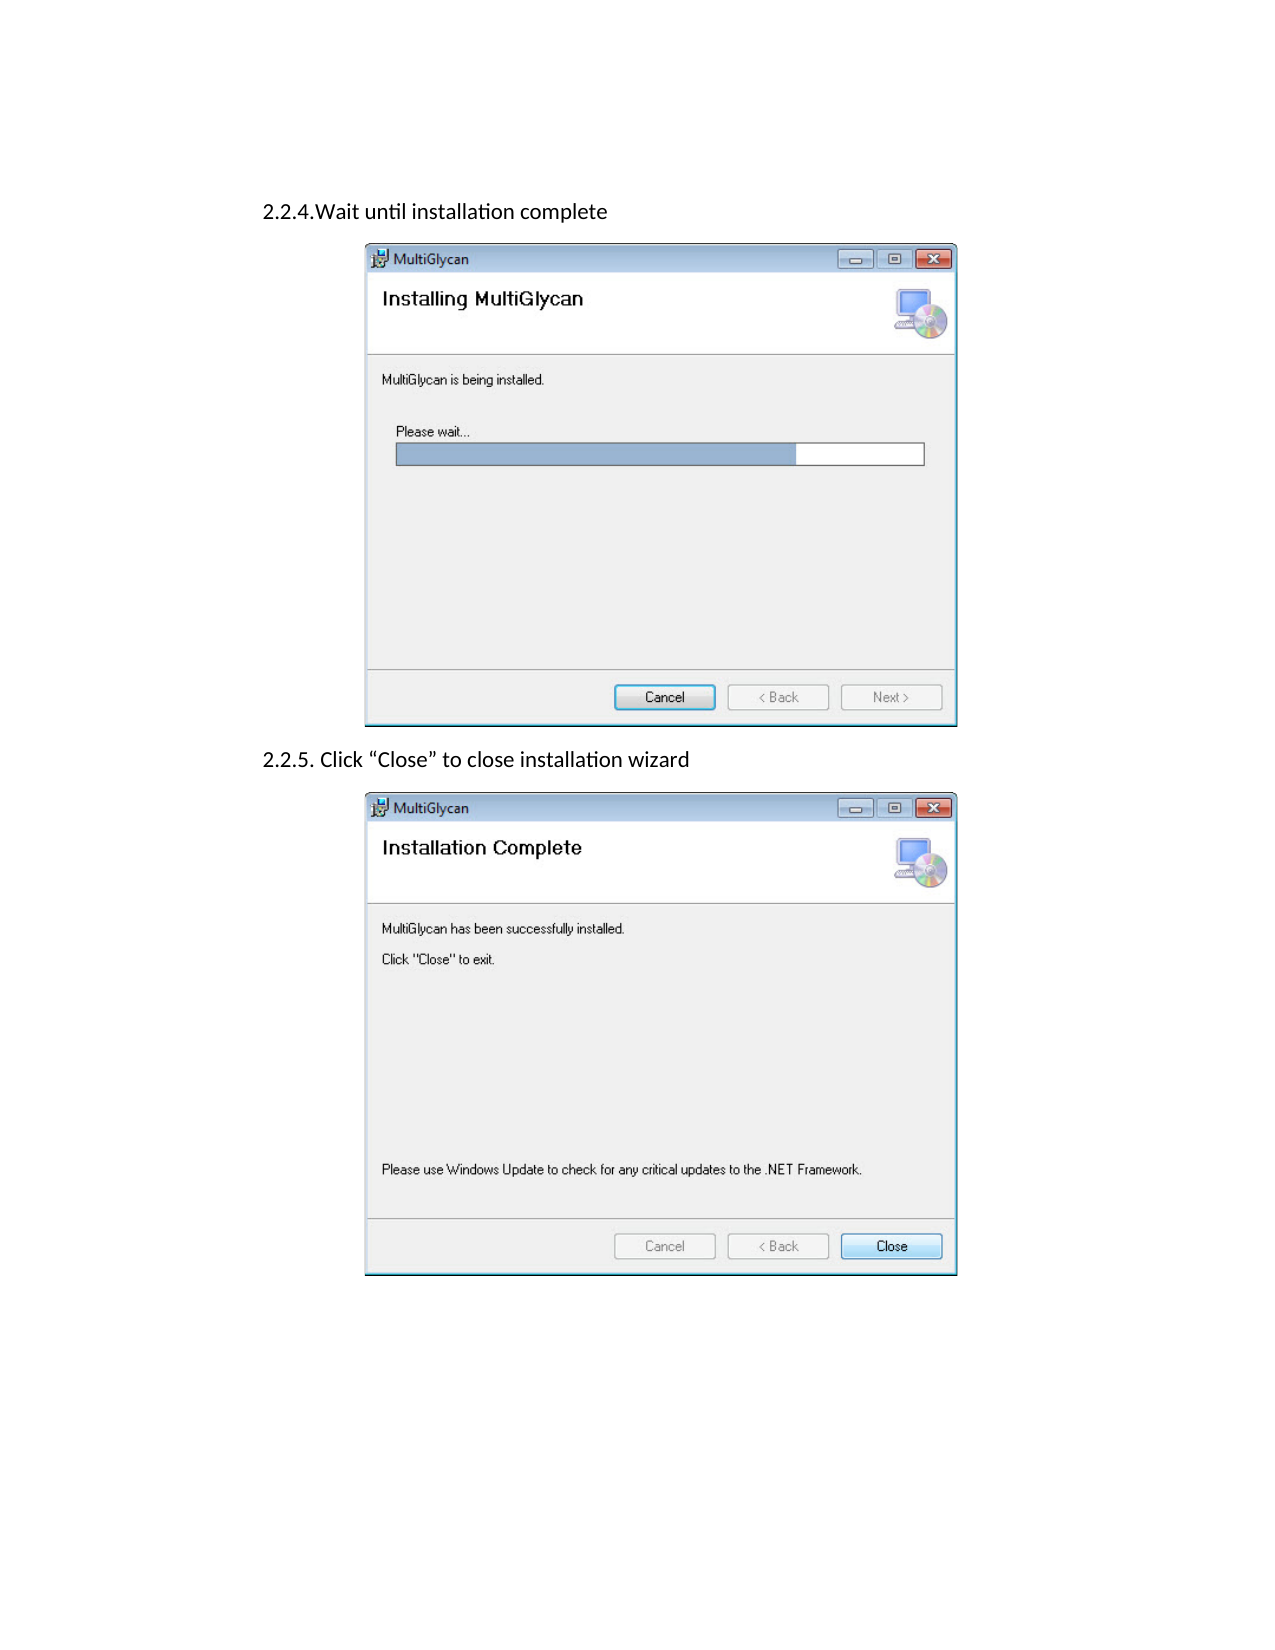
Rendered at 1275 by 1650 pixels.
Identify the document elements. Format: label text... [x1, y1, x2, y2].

picture [364, 243, 958, 727]
list Wait until installation complete [262, 197, 1097, 225]
list Click “Close” to close installation wizard [262, 746, 1097, 774]
picture [364, 792, 958, 1276]
